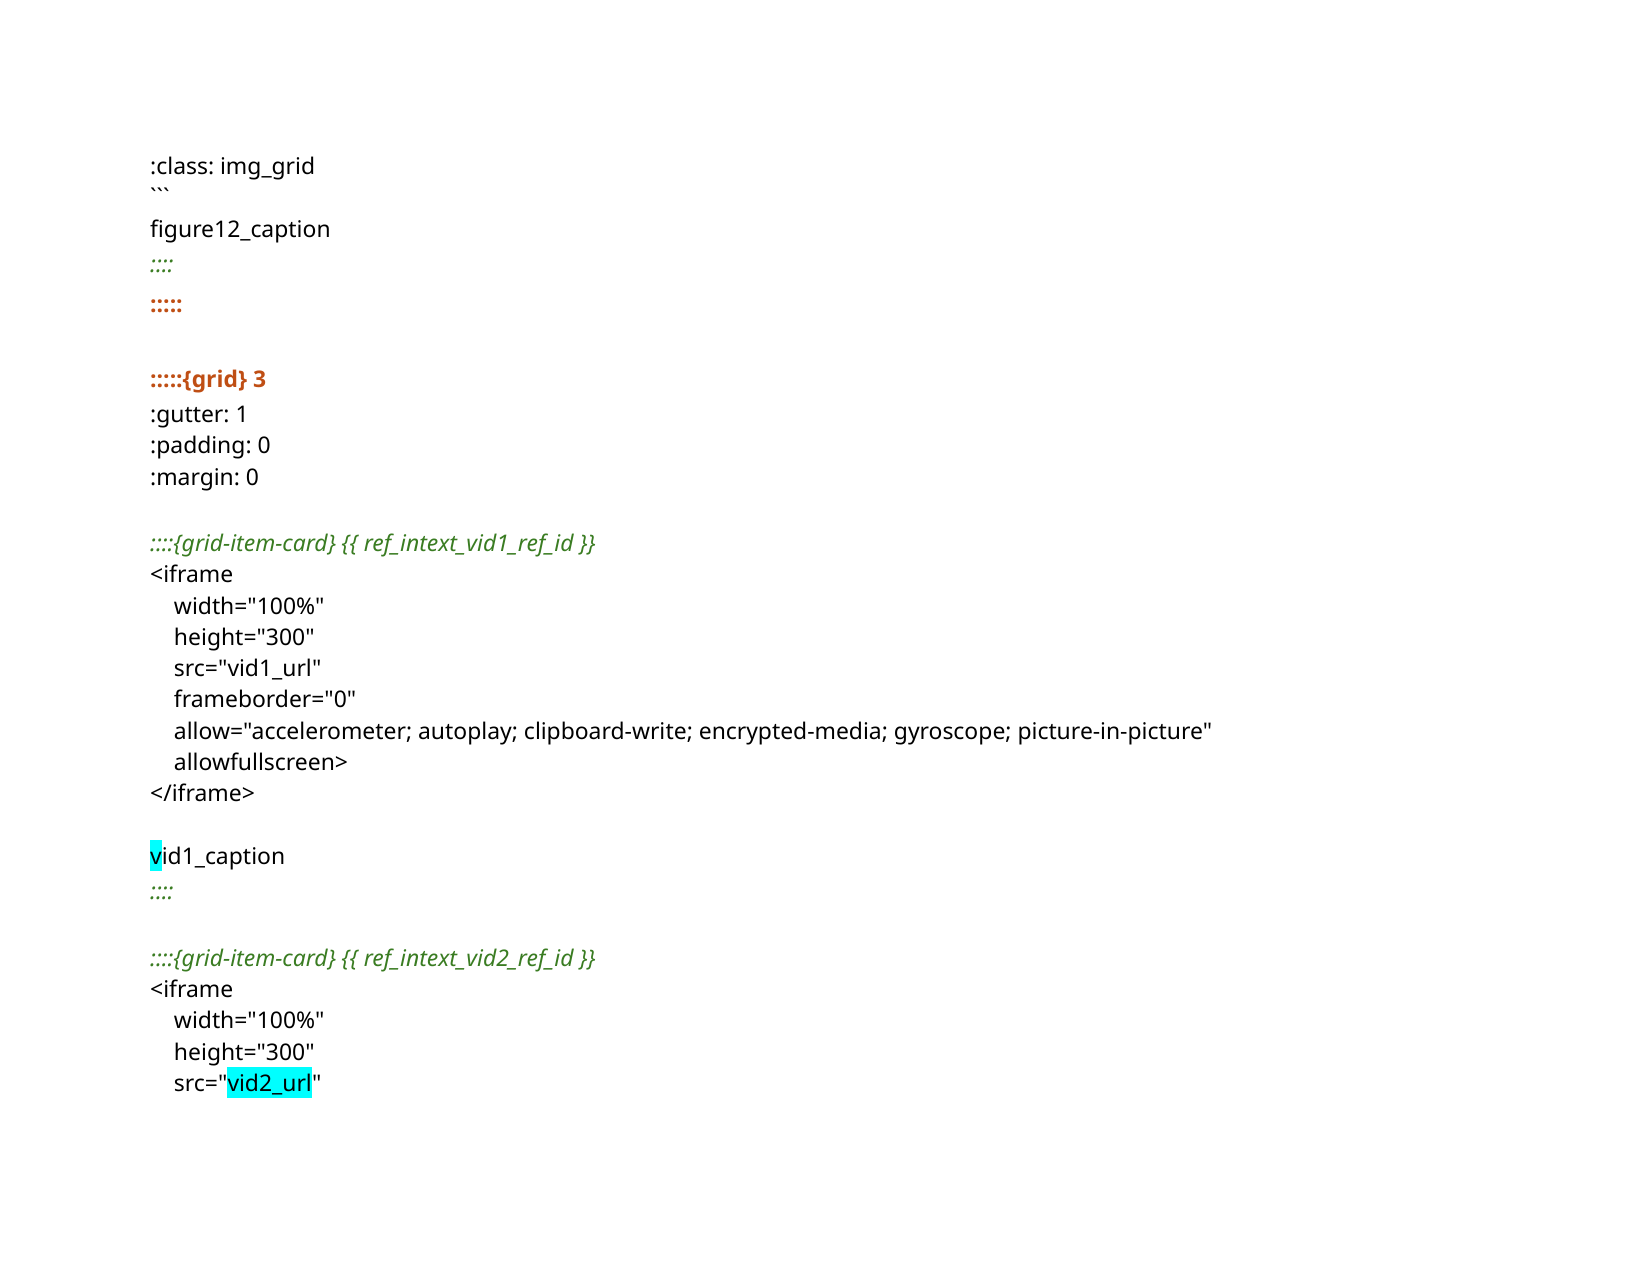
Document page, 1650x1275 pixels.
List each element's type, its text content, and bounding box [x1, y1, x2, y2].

subtitle ::::{grid-item-card} {{ ref_intext_vid2_ref_id }} [150, 942, 1500, 973]
text width="100%" [150, 1004, 1500, 1035]
text allow="accelerometer; autoplay; clipboard-write; encrypted-media; gyroscope; picture-in-picture" [150, 714, 1500, 746]
text width="100%" [150, 589, 1500, 621]
text height="300" [150, 1035, 1500, 1067]
subtitle ::::: [150, 287, 1500, 319]
subtitle ::::{grid-item-card} {{ ref_intext_vid1_ref_id }} [150, 527, 1500, 558]
text :gutter: 1 [150, 398, 1500, 429]
subtitle :::: [150, 248, 1500, 279]
text </iframe> [150, 777, 1500, 808]
text vid1_caption [150, 839, 1500, 871]
text figure12_caption [150, 212, 1500, 244]
text <iframe [150, 973, 1500, 1004]
subtitle :::::{grid} 3 [150, 362, 1500, 394]
text :padding: 0 [150, 429, 1500, 460]
text src="vid2_url" [312, 1067, 1500, 1098]
text allowfullscreen> [150, 746, 1500, 777]
subtitle :::: [150, 875, 1500, 906]
text src="vid1_url" [150, 652, 1500, 683]
text :margin: 0 [150, 460, 1500, 492]
text :class: img_grid [150, 150, 1500, 181]
text height="300" [150, 621, 1500, 652]
text src="vid2_url" [150, 1067, 227, 1098]
text ``` [150, 181, 1500, 212]
text frameborder="0" [150, 683, 1500, 714]
text <iframe [150, 558, 1500, 589]
